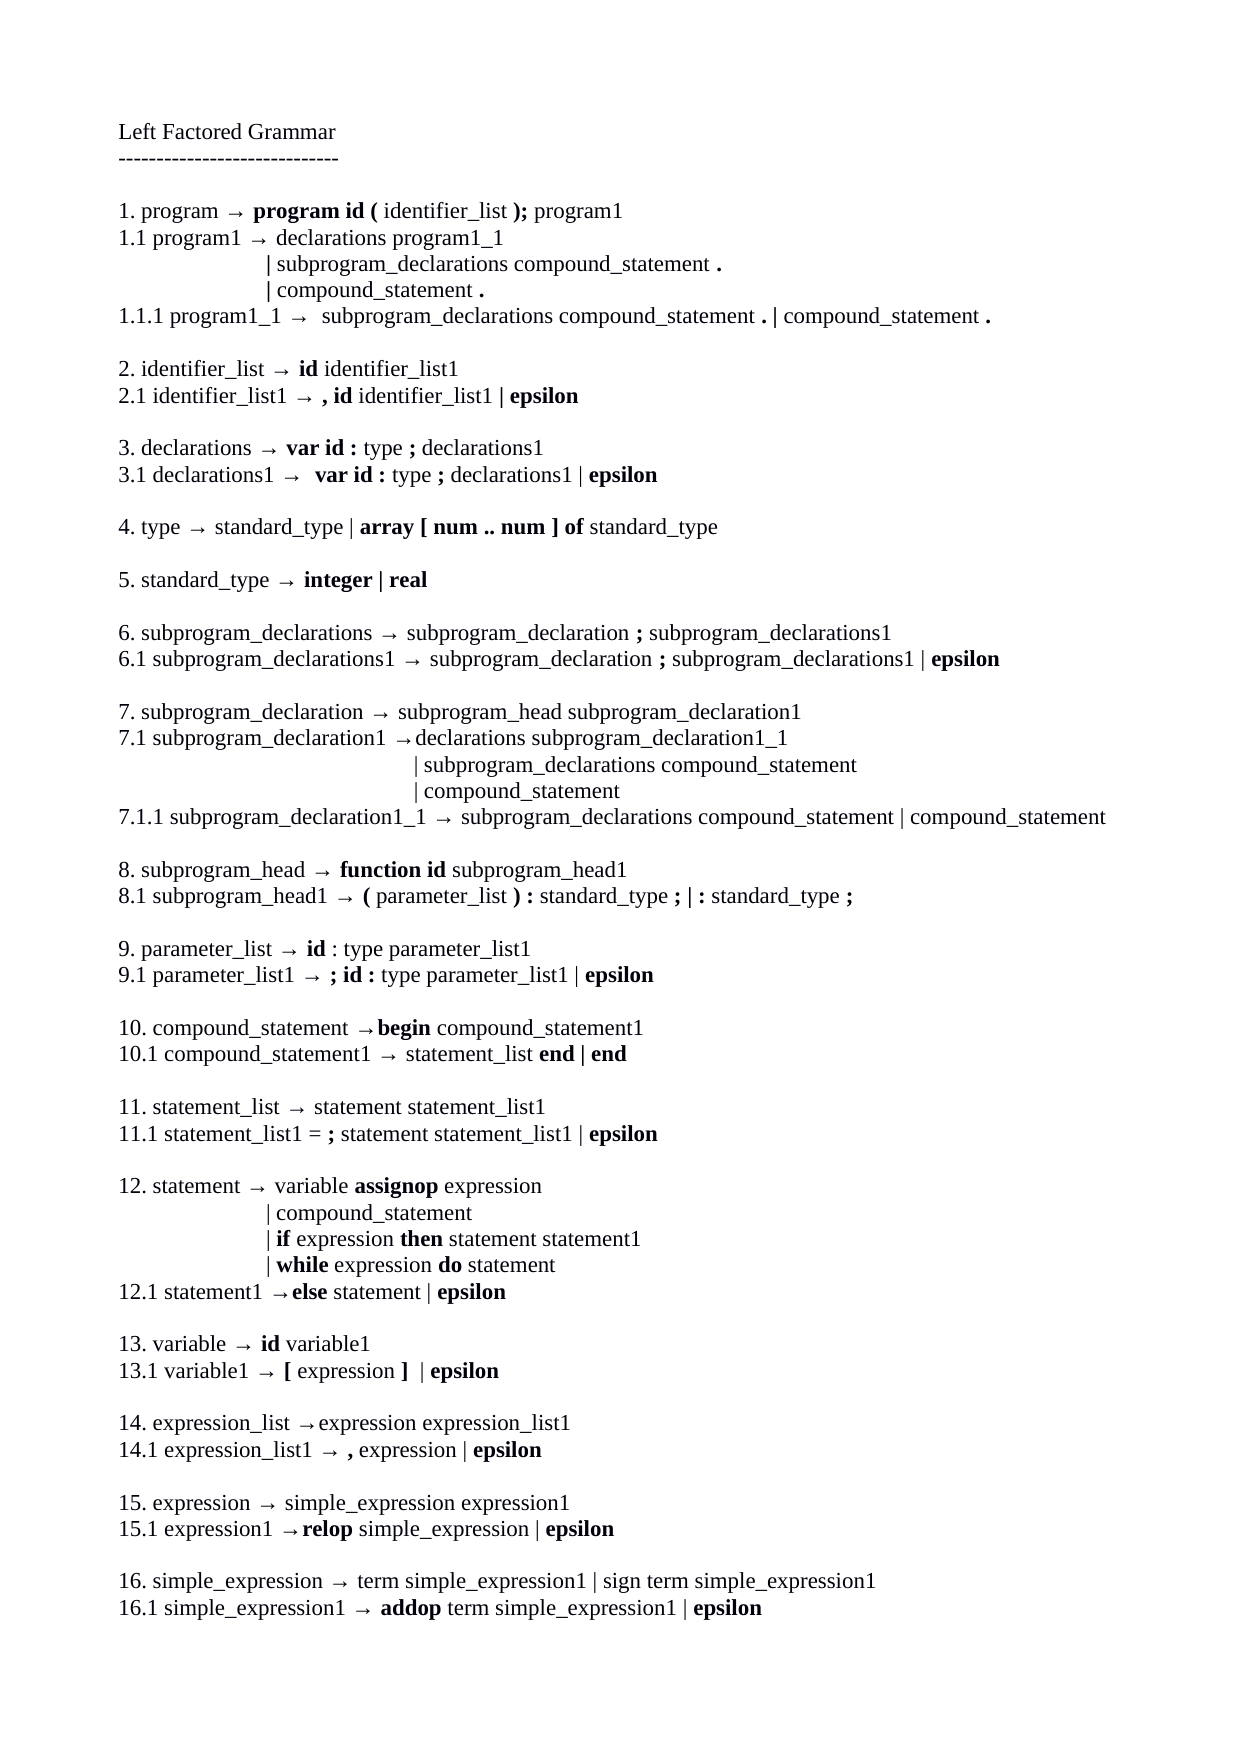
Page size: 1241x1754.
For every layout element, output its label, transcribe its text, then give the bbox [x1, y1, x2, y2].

text 11. statement_list → statement statement_list1 [118, 1093, 1122, 1119]
text 7.1.1 subprogram_declaration1_1 → subprogram_declarations compound_statement | compound_statement [118, 803, 1122, 830]
text 7.1 subprogram_declaration1 →declarations subprogram_declaration1_1 [118, 724, 1122, 751]
text 6.1 subprogram_declarations1 → subprogram_declaration ; subprogram_declarations1 | epsilon [118, 645, 1122, 672]
text 7. subprogram_declaration → subprogram_head subprogram_declaration1 [118, 698, 1122, 724]
text 13.1 variable1 → [ expression ] | epsilon [118, 1357, 1122, 1383]
text 16. simple_expression → term simple_expression1 | sign term simple_expression1 [118, 1568, 1122, 1594]
text 12. statement → variable assignop expression [118, 1172, 1122, 1199]
text 3.1 declarations1 → var id : type ; declarations1 | epsilon [118, 461, 1122, 487]
text 3. declarations → var id : type ; declarations1 [118, 434, 1122, 461]
text | compound_statement . [118, 276, 1122, 303]
text | subprogram_declarations compound_statement . [118, 250, 1122, 276]
text 8. subprogram_head → function id subprogram_head1 [118, 856, 1122, 882]
text 1.1.1 program1_1 → subprogram_declarations compound_statement . | compound_statement . [118, 303, 1122, 329]
text 14. expression_list →expression expression_list1 [118, 1409, 1122, 1436]
text 1. program → program id ( identifier_list ); program1 [118, 197, 1122, 223]
text | subprogram_declarations compound_statement [118, 751, 1122, 777]
text 4. type → standard_type | array [ num .. num ] of standard_type [118, 513, 1122, 540]
text 16.1 simple_expression1 → addop term simple_expression1 | epsilon [118, 1594, 1122, 1620]
text 5. standard_type → integer | real [118, 566, 1122, 592]
text 9. parameter_list → id : type parameter_list1 [118, 935, 1122, 961]
text Left Factored Grammar [118, 118, 1122, 144]
text 2.1 identifier_list1 → , id identifier_list1 | epsilon [118, 382, 1122, 408]
text 15.1 expression1 →relop simple_expression | epsilon [118, 1515, 1122, 1541]
text 13. variable → id variable1 [118, 1330, 1122, 1357]
text | compound_statement [118, 777, 1122, 803]
text 15. expression → simple_expression expression1 [118, 1488, 1122, 1515]
text | compound_statement [118, 1199, 1122, 1225]
text 10. compound_statement →begin compound_statement1 [118, 1014, 1122, 1041]
text 8.1 subprogram_head1 → ( parameter_list ) : standard_type ; | : standard_type ; [118, 882, 1122, 909]
text 10.1 compound_statement1 → statement_list end | end [118, 1041, 1122, 1067]
text 9.1 parameter_list1 → ; id : type parameter_list1 | epsilon [118, 961, 1122, 988]
text | while expression do statement [118, 1251, 1122, 1278]
text | if expression then statement statement1 [118, 1225, 1122, 1251]
text 12.1 statement1 →else statement | epsilon [118, 1278, 1122, 1304]
text ----------------------------- [118, 144, 1122, 171]
text 2. identifier_list → id identifier_list1 [118, 355, 1122, 382]
text 1.1 program1 → declarations program1_1 [118, 223, 1122, 250]
text 11.1 statement_list1 = ; statement statement_list1 | epsilon [118, 1119, 1122, 1146]
text 14.1 expression_list1 → , expression | epsilon [118, 1436, 1122, 1462]
text 6. subprogram_declarations → subprogram_declaration ; subprogram_declarations1 [118, 619, 1122, 645]
